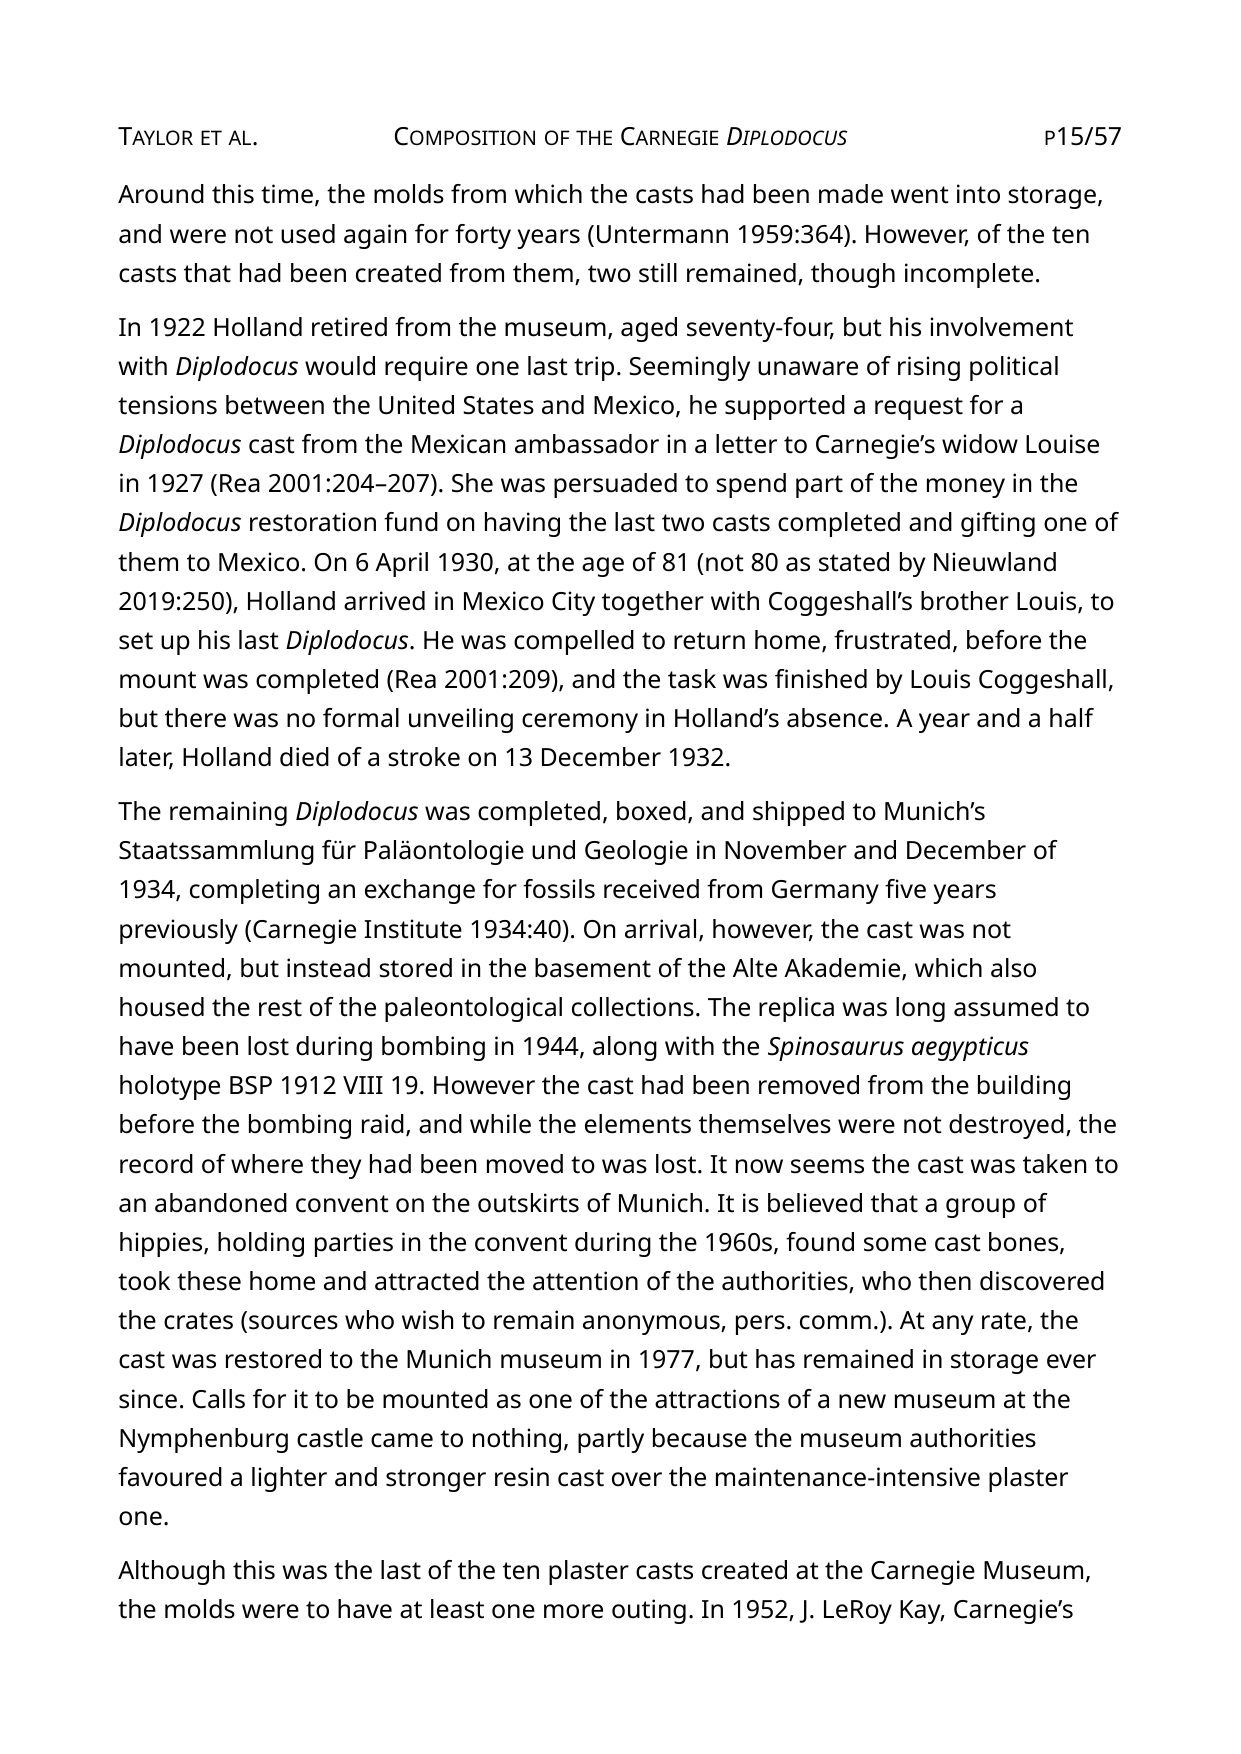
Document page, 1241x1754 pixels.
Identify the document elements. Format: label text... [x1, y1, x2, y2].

text In 1922 Holland retired from the museum, aged seventy-four, but his involvement with Diplodocus would require one last trip. Seemingly unaware of rising political tensions between the United States and Mexico, he supported a request for a Diplodocus cast from the Mexican ambassador in a letter to Carnegie’s widow Louise in 1927 (Rea 2001:204–207). She was persuaded to spend part of the money in the Diplodocus restoration fund on having the last two casts completed and gifting one of them to Mexico. On 6 April 1930, at the age of 81 (not 80 as stated by Nieuwland 2019:250), Holland arrived in Mexico City together with Coggeshall’s brother Louis, to set up his last Diplodocus. He was compelled to return home, frustrated, before the mount was completed (Rea 2001:209), and the task was finished by Louis Coggeshall, but there was no formal unveiling ceremony in Holland’s absence. A year and a half later, Holland died of a stroke on 13 December 1932. [118, 309, 1122, 774]
text Around this time, the molds from which the casts had been made went into storage, and were not used again for forty years (Untermann 1959:364). However, of the ten casts that had been created from them, two still remained, though incomplete. [118, 177, 1122, 289]
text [118, 1552, 1122, 1626]
text The remaining Diplodocus was completed, boxed, and shipped to Munich’s Staatssammlung für Paläontologie und Geologie in November and December of 1934, completing an exchange for fossils received from Germany five years previously (Carnegie Institute 1934:40). On arrival, however, the cast was not mounted, but instead stored in the basement of the Alte Akademie, which also housed the rest of the paleontological collections. The replica was long assumed to have been lost during bombing in 1944, along with the Spinosaurus aegypticus holotype BSP 1912 VIII 19. However the cast had been removed from the building before the bombing raid, and while the elements themselves were not destroyed, the record of where they had been moved to was lost. It now seems the cast was taken to an abandoned convent on the outskirts of Munich. It is believed that a group of hippies, holding parties in the convent during the 1960s, found some cast bones, took these home and attracted the attention of the authorities, who then discovered the crates (sources who wish to remain anonymous, pers. comm.). At any rate, the cast was restored to the Munich museum in 1977, but has remained in storage ever since. Calls for it to be mounted as one of the attractions of a new museum at the Nymphenburg castle came to nothing, partly because the museum authorities favoured a lighter and stronger resin cast over the maintenance-intensive plaster one. [118, 794, 1122, 1533]
